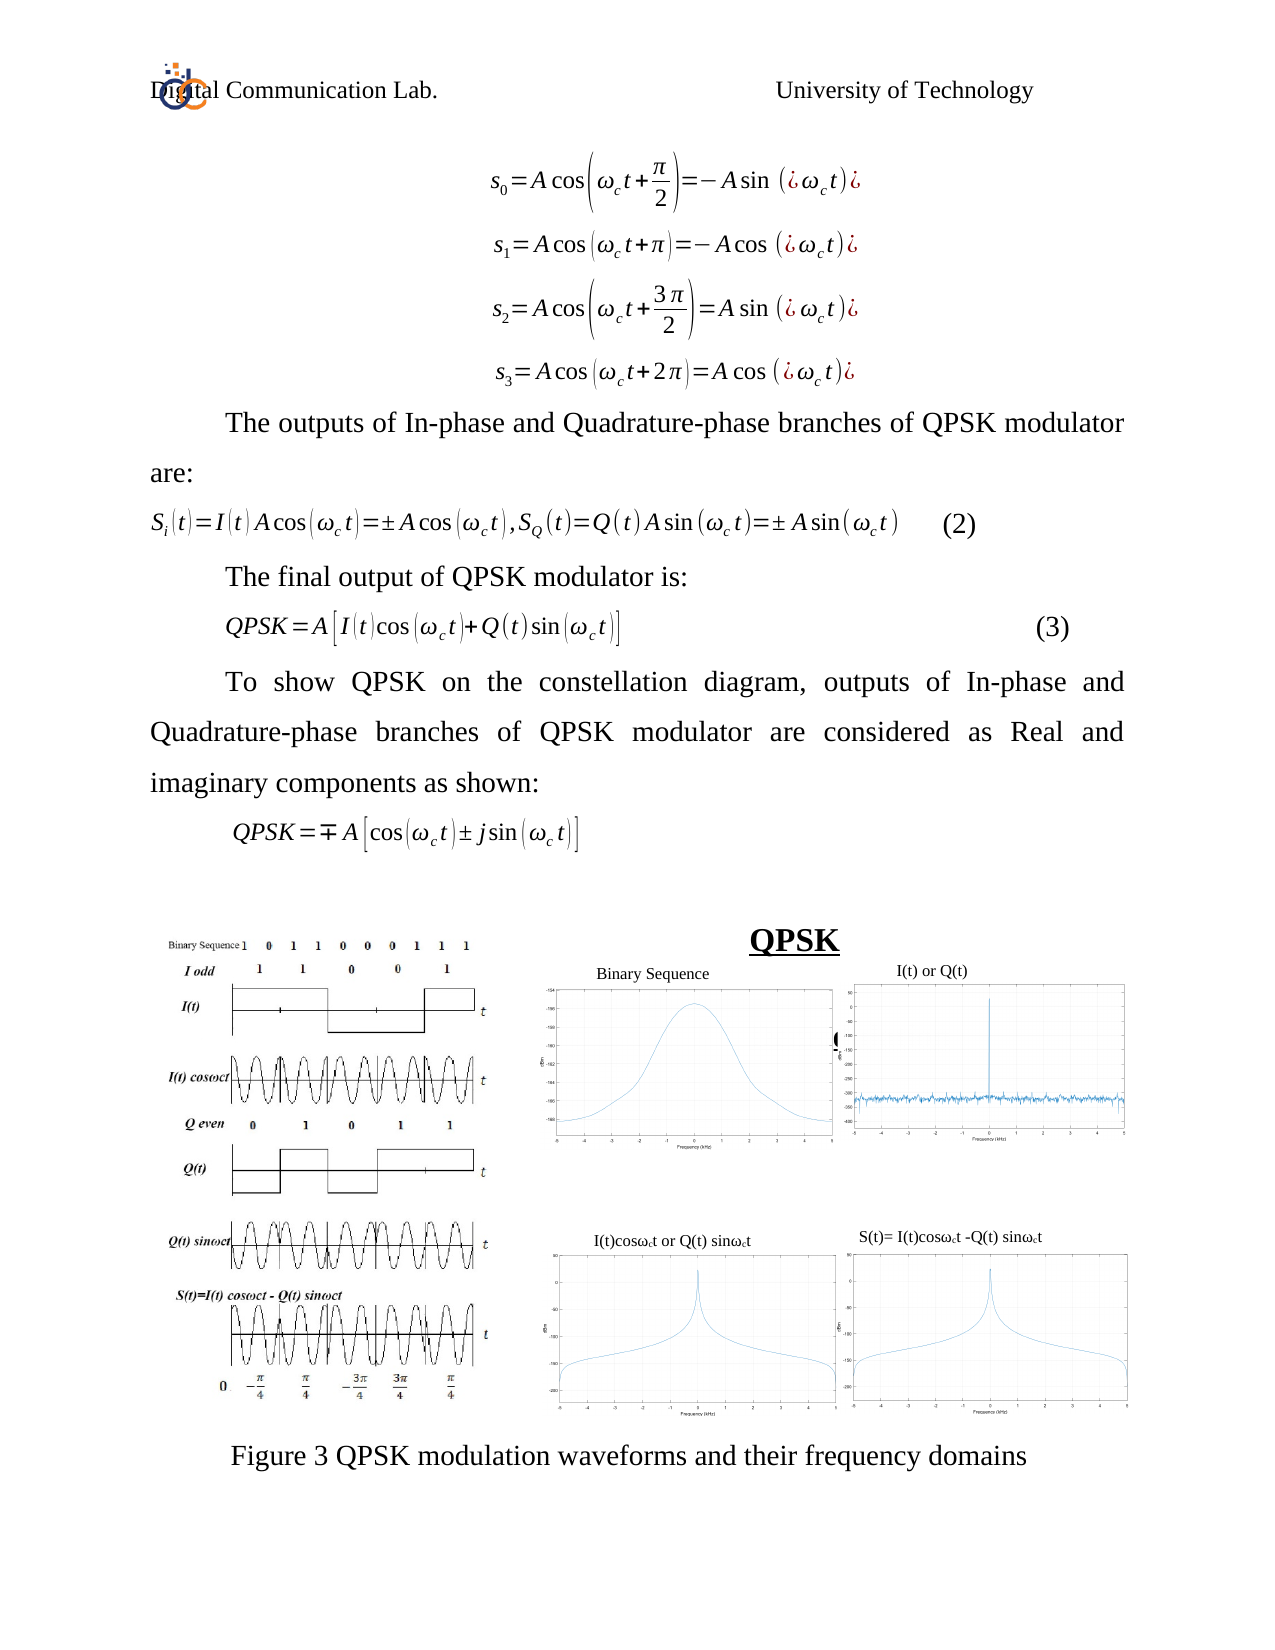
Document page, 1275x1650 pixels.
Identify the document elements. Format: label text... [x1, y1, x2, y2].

text QPSK Demodulation [150, 921, 1125, 1055]
text (3) [150, 609, 1125, 647]
picture [168, 928, 488, 1416]
picture [542, 1253, 1129, 1416]
picture [837, 982, 1126, 1141]
picture [539, 988, 834, 1150]
text The final output of QPSK modulator is: [150, 559, 1125, 592]
text (2) [150, 506, 1125, 542]
picture [152, 58, 206, 112]
text The outputs of In-phase and Quadrature-phase branches of QPSK modulator are: [150, 405, 1125, 489]
text To show QPSK on the constellation diagram, outputs of In-phase and Quadrature-phase branches of QPSK modulator are considered as Real and imaginary components as shown: [150, 664, 1125, 798]
